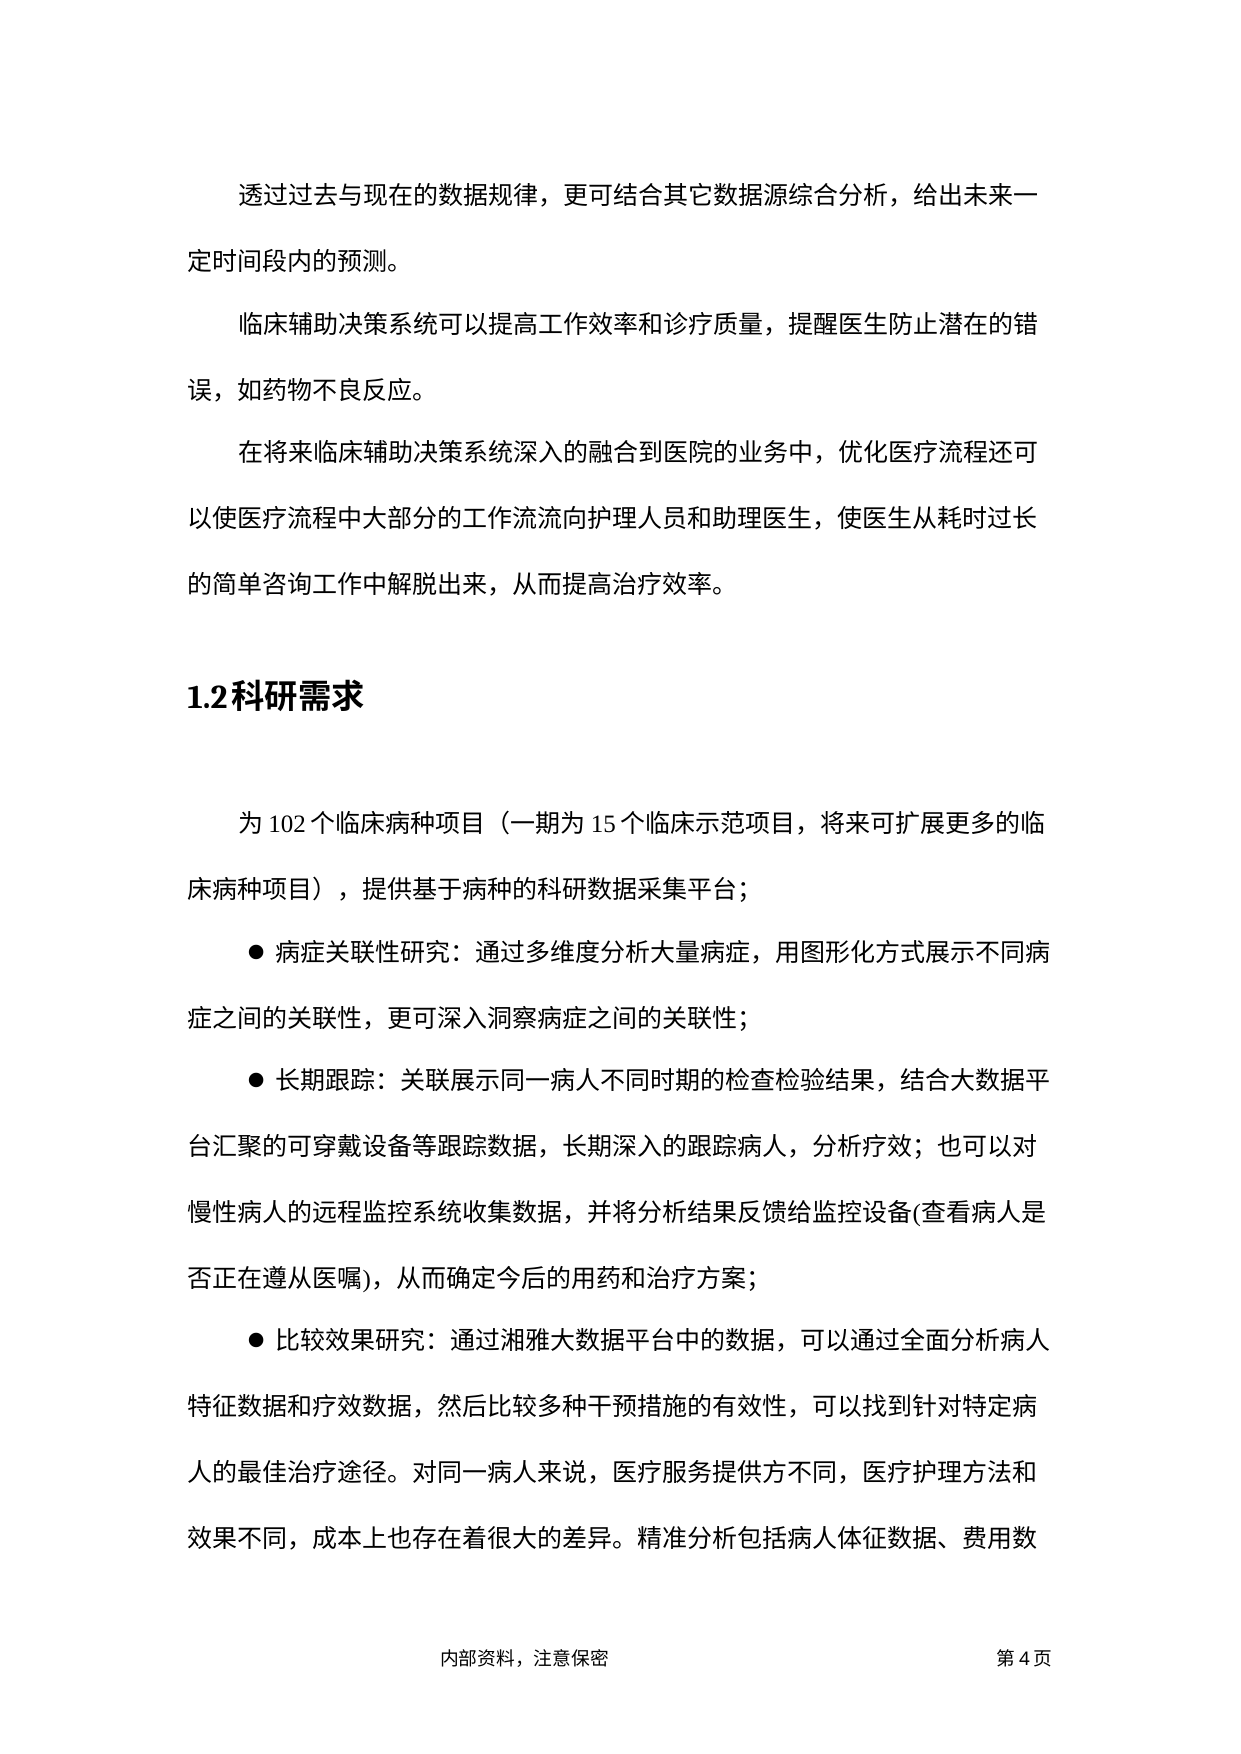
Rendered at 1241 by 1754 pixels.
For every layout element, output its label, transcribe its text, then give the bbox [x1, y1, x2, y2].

list 病症关联性研究：通过多维度分析大量病症，用图形化方式展示不同病症之间的关联性，更可深入洞察病症之间的关联性； [187, 928, 1053, 1038]
text 临床辅助决策系统可以提高工作效率和诊疗质量，提醒医生防止潜在的错误，如药物不良反应。 [187, 300, 1053, 410]
subtitle 科研需求 [187, 650, 1053, 738]
list 长期跟踪：关联展示同一病人不同时期的检查检验结果，结合大数据平台汇聚的可穿戴设备等跟踪数据，长期深入的跟踪病人，分析疗效；也可以对慢性病人的远程监控系统收集数据，并将分析结果反馈给监控设备(查看病人是否正在遵从医嘱)，从而确定今后的用药和治疗方案； [187, 1057, 1053, 1299]
text 为102个临床病种项目（一期为15个临床示范项目，将来可扩展更多的临床病种项目），提供基于病种的科研数据采集平台； [187, 800, 1053, 910]
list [187, 1317, 1053, 1559]
text 在将来临床辅助决策系统深入的融合到医院的业务中，优化医疗流程还可以使医疗流程中大部分的工作流流向护理人员和助理医生，使医生从耗时过长的简单咨询工作中解脱出来，从而提高治疗效率。 [187, 428, 1053, 604]
text 透过过去与现在的数据规律，更可结合其它数据源综合分析，给出未来一定时间段内的预测。 [187, 172, 1053, 282]
